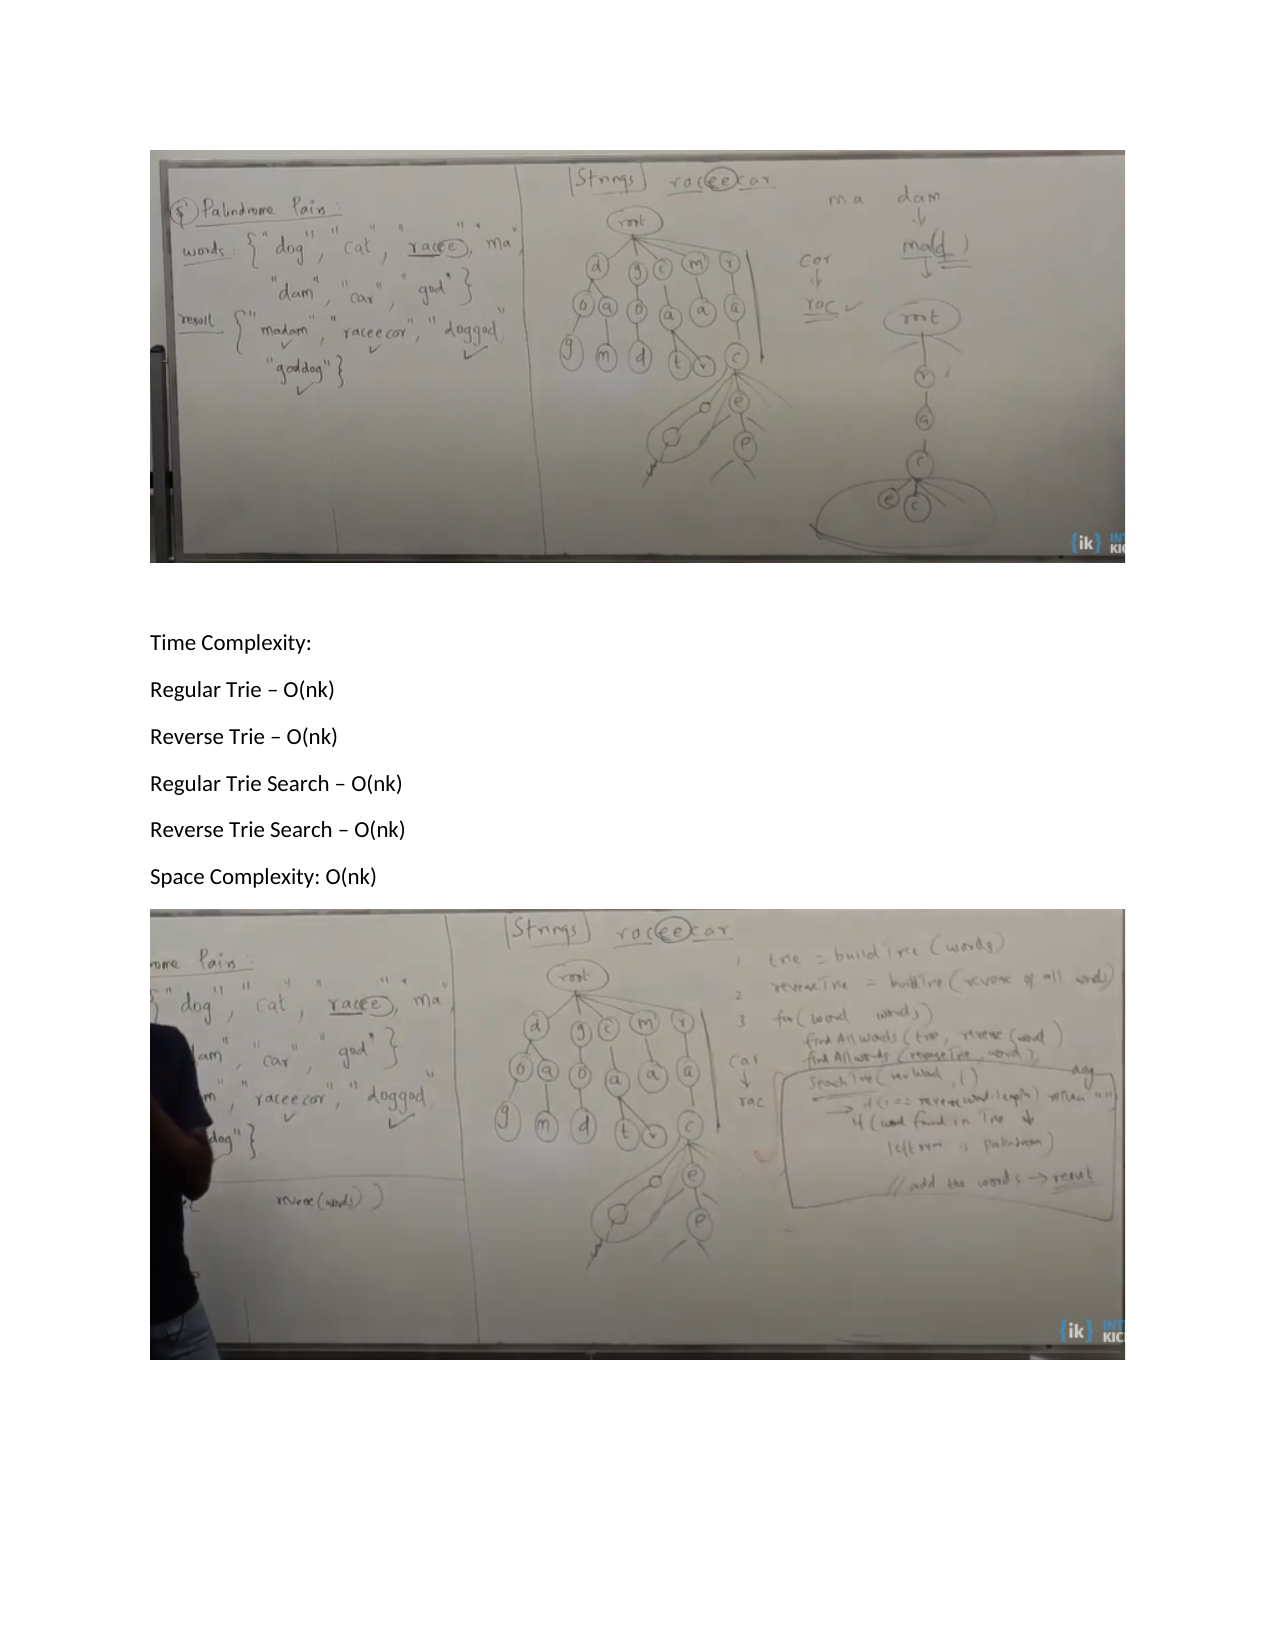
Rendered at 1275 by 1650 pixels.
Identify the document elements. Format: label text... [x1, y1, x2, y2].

text Time Complexity: [150, 628, 1125, 656]
text Reverse Trie – O(nk) [150, 722, 1125, 750]
picture [150, 909, 1125, 1360]
text Reverse Trie Search – O(nk) [150, 816, 1125, 844]
picture [150, 150, 1125, 563]
text Regular Trie – O(nk) [150, 675, 1125, 703]
text Regular Trie Search – O(nk) [150, 769, 1125, 797]
text Space Complexity: O(nk) [150, 862, 1125, 891]
